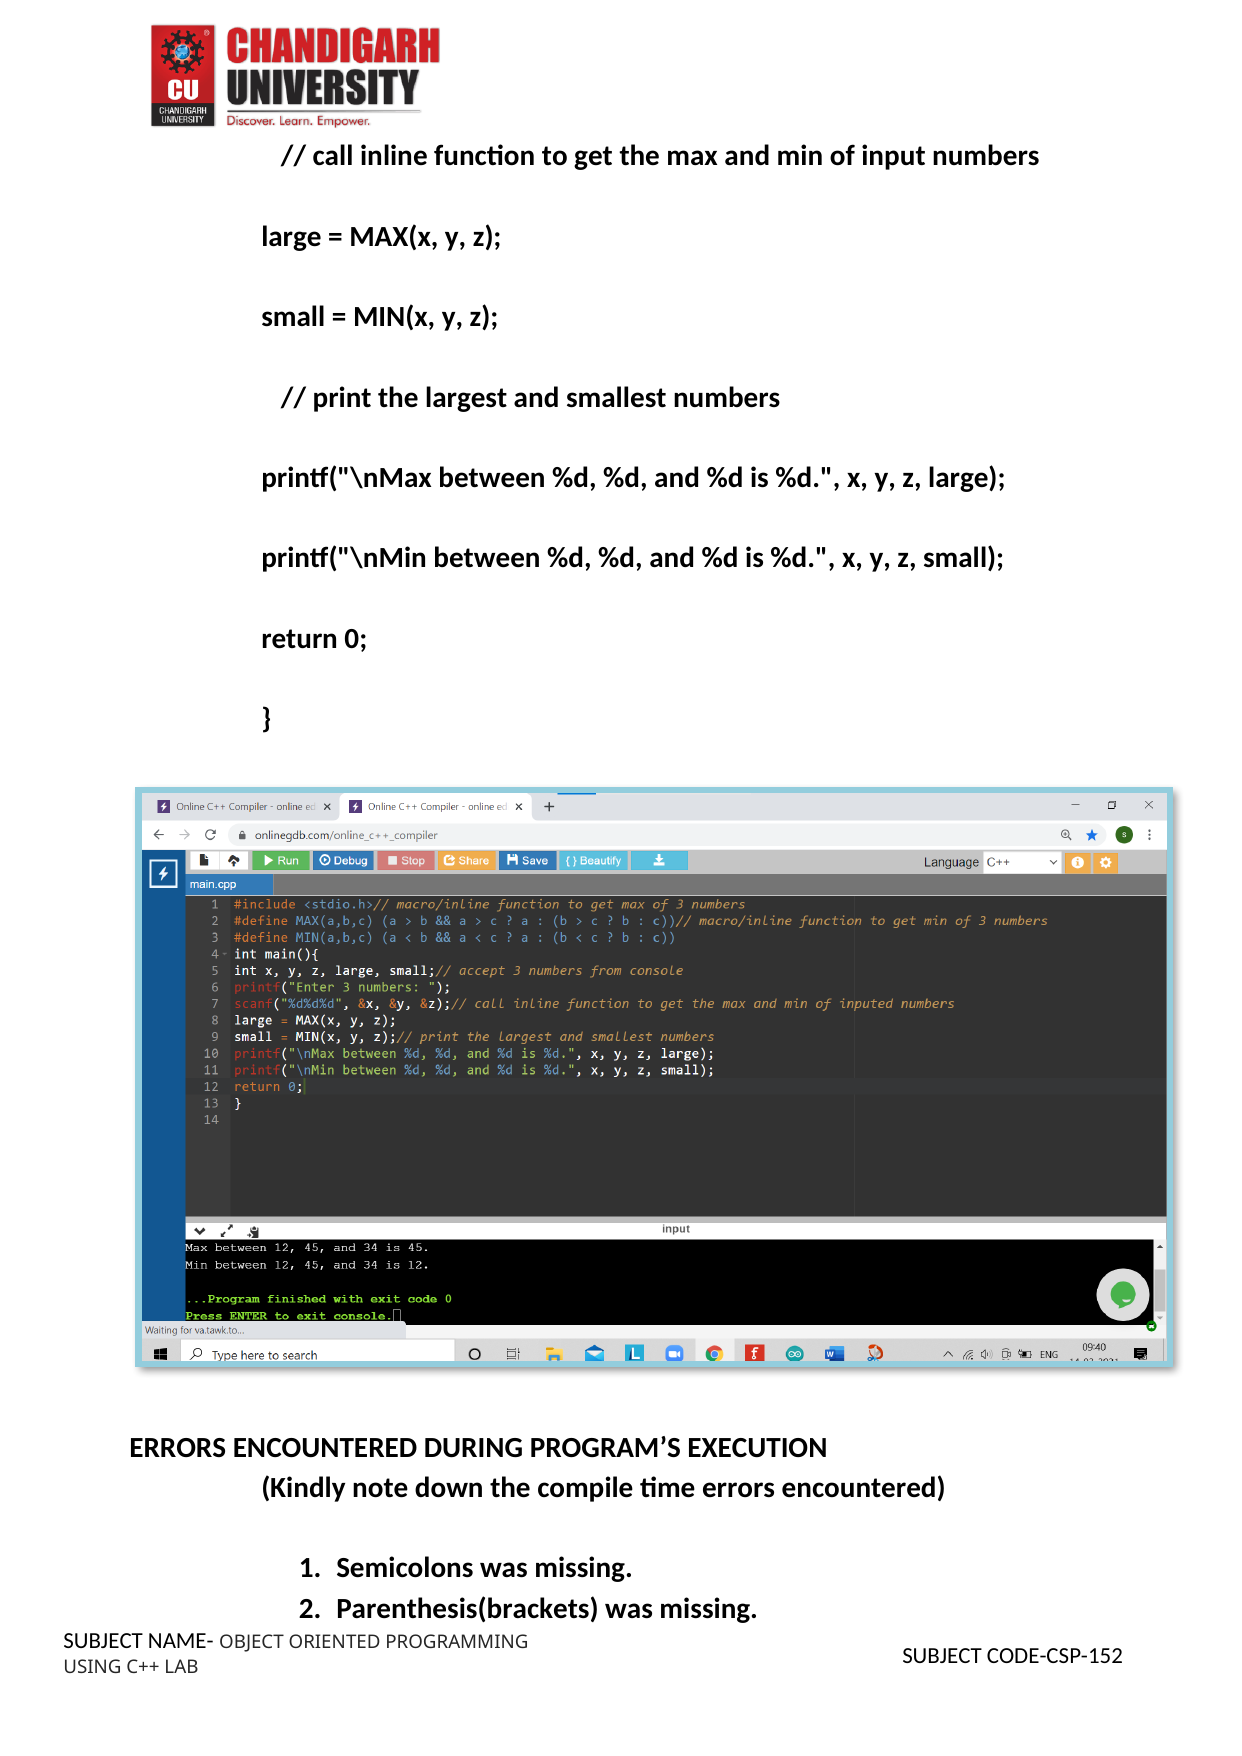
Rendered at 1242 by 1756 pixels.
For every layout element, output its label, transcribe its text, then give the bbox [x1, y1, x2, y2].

subtitle large = MAX(x, y, z); [261, 218, 1154, 253]
subtitle Parenthesis(brackets) was missing. [298, 1590, 1154, 1625]
subtitle // print the largest and smallest numbers [261, 379, 1154, 414]
subtitle printf("\nMin between %d, %d, and %d is %d.", x, y, z, small); [261, 539, 1154, 575]
subtitle // call inline function to get the max and min of input numbers [261, 137, 1154, 173]
subtitle } [261, 700, 1154, 736]
subtitle Semicolons was missing. [298, 1549, 1154, 1585]
subtitle return 0; [261, 620, 1154, 656]
subtitle small = MIN(x, y, z); [261, 298, 1154, 334]
subtitle (Kindly note down the compile time errors encountered) [261, 1469, 1154, 1505]
picture [142, 793, 1167, 1361]
subtitle printf("\nMax between %d, %d, and %d is %d.", x, y, z, large); [261, 459, 1154, 495]
subtitle ERRORS ENCOUNTERED DURING PROGRAM’S EXECUTION [129, 1429, 1154, 1464]
picture [150, 23, 441, 129]
